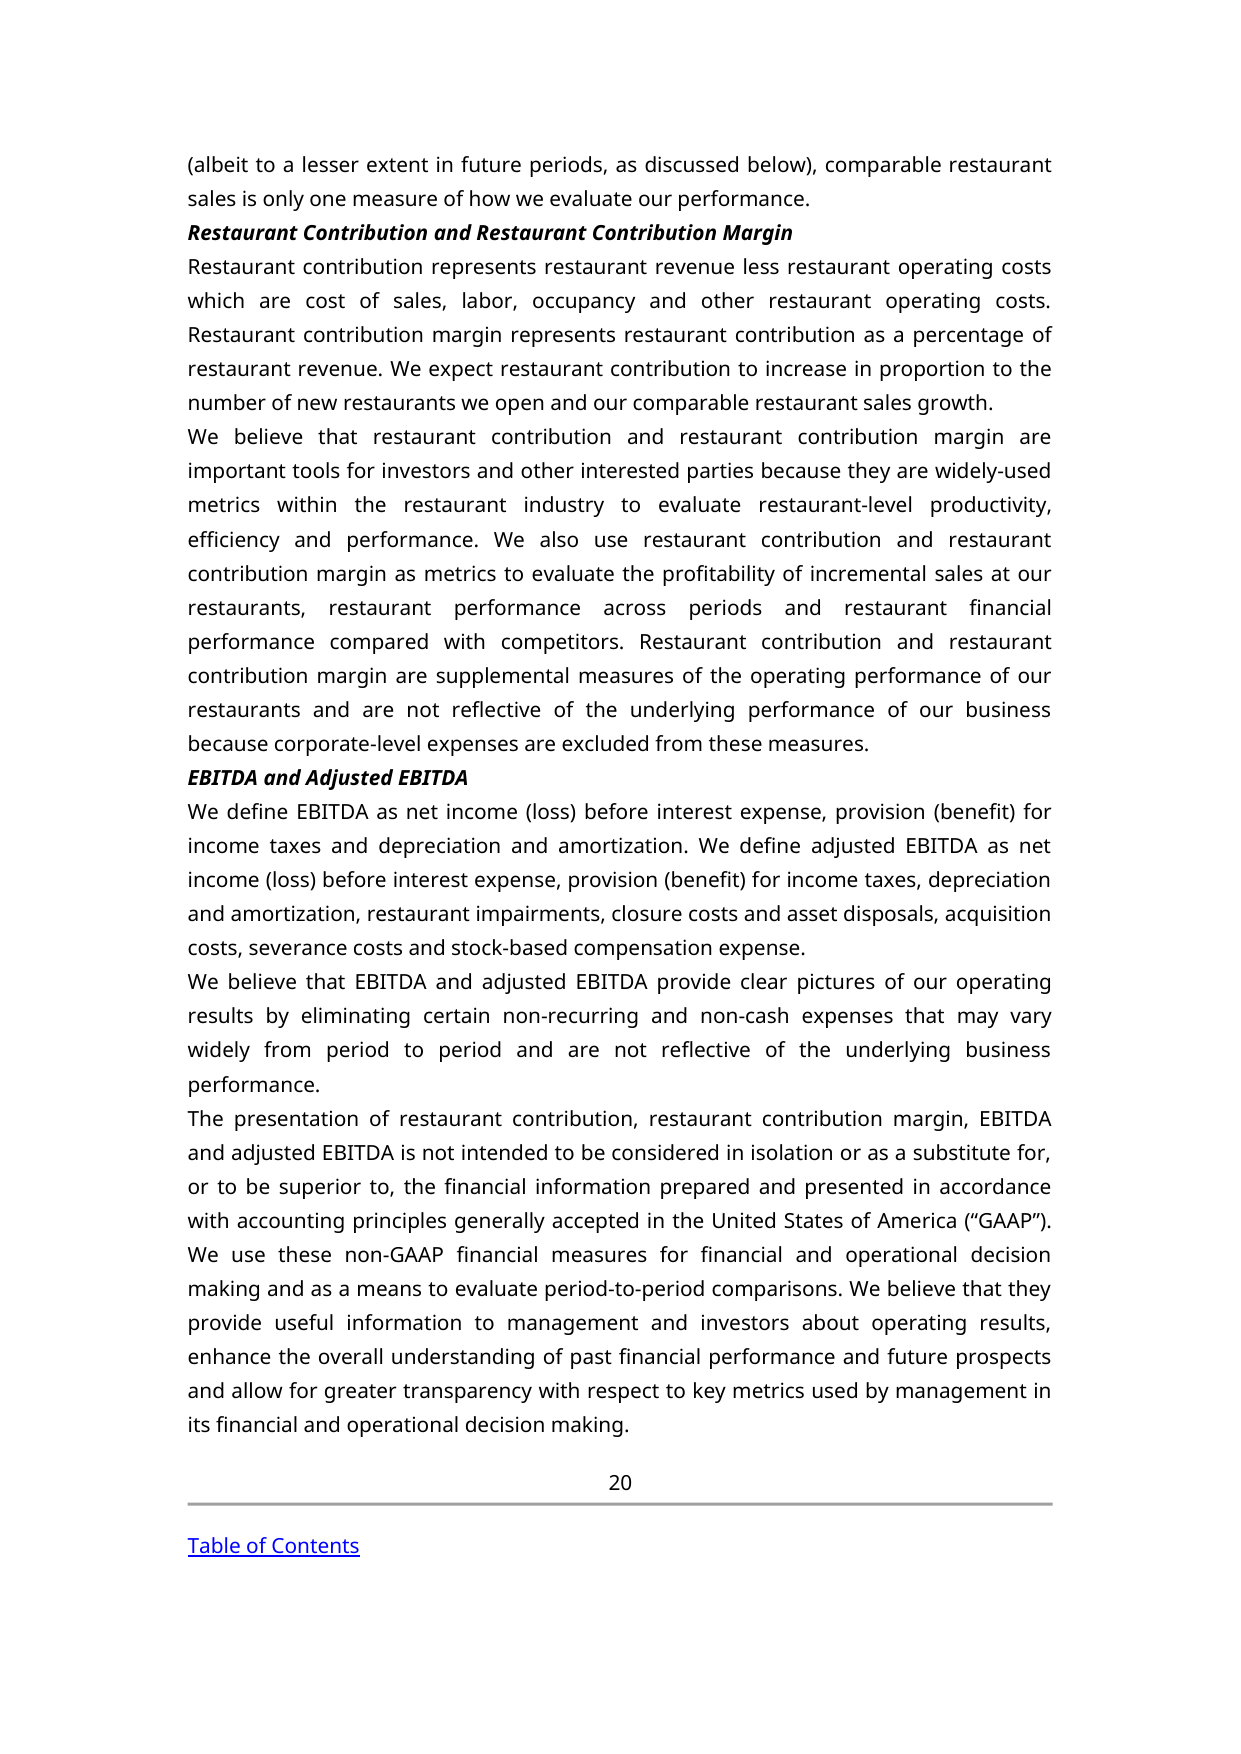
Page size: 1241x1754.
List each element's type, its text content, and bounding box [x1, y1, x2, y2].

text Restaurant contribution represents restaurant revenue less restaurant operating costs which are cost of sales, labor, occupancy and other restaurant operating costs. Restaurant contribution margin represents restaurant contribution as a percentage of restaurant revenue. We expect restaurant contribution to increase in proportion to the number of new restaurants we open and our comparable restaurant sales growth. [187, 252, 1053, 417]
text Table of Contents [187, 1531, 1053, 1560]
text 20 [187, 1468, 1053, 1497]
text We believe that restaurant contribution and restaurant contribution margin are important tools for investors and other interested parties because they are widely-used metrics within the restaurant industry to evaluate restaurant-level productivity, efficiency and performance. We also use restaurant contribution and restaurant contribution margin as metrics to evaluate the profitability of incremental sales at our restaurants, restaurant performance across periods and restaurant financial performance compared with competitors. Restaurant contribution and restaurant contribution margin are supplemental measures of the operating performance of our restaurants and are not reflective of the underlying performance of our business because corporate-level expenses are excluded from these measures. [187, 422, 1053, 757]
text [187, 150, 1053, 212]
text We believe that EBITDA and adjusted EBITDA provide clear pictures of our operating results by eliminating certain non-recurring and non-cash expenses that may vary widely from period to period and are not reflective of the underlying business performance. [187, 967, 1053, 1098]
text We define EBITDA as net income (loss) before interest expense, provision (benefit) for income taxes and depreciation and amortization. We define adjusted EBITDA as net income (loss) before interest expense, provision (benefit) for income taxes, depreciation and amortization, restaurant impairments, closure costs and asset disposals, acquisition costs, severance costs and stock-based compensation expense. [187, 797, 1053, 962]
text The presentation of restaurant contribution, restaurant contribution margin, EBITDA and adjusted EBITDA is not intended to be considered in isolation or as a substitute for, or to be superior to, the financial information prepared and presented in accordance with accounting principles generally accepted in the United States of America (“GAAP”). We use these non-GAAP financial measures for financial and operational decision making and as a means to evaluate period-to-period comparisons. We believe that they provide useful information to management and investors about operating results, enhance the overall understanding of past financial performance and future prospects and allow for greater transparency with respect to key metrics used by management in its financial and operational decision making. [187, 1104, 1053, 1439]
text Restaurant Contribution and Restaurant Contribution Margin [187, 218, 1053, 247]
text EBITDA and Adjusted EBITDA [187, 763, 1053, 792]
